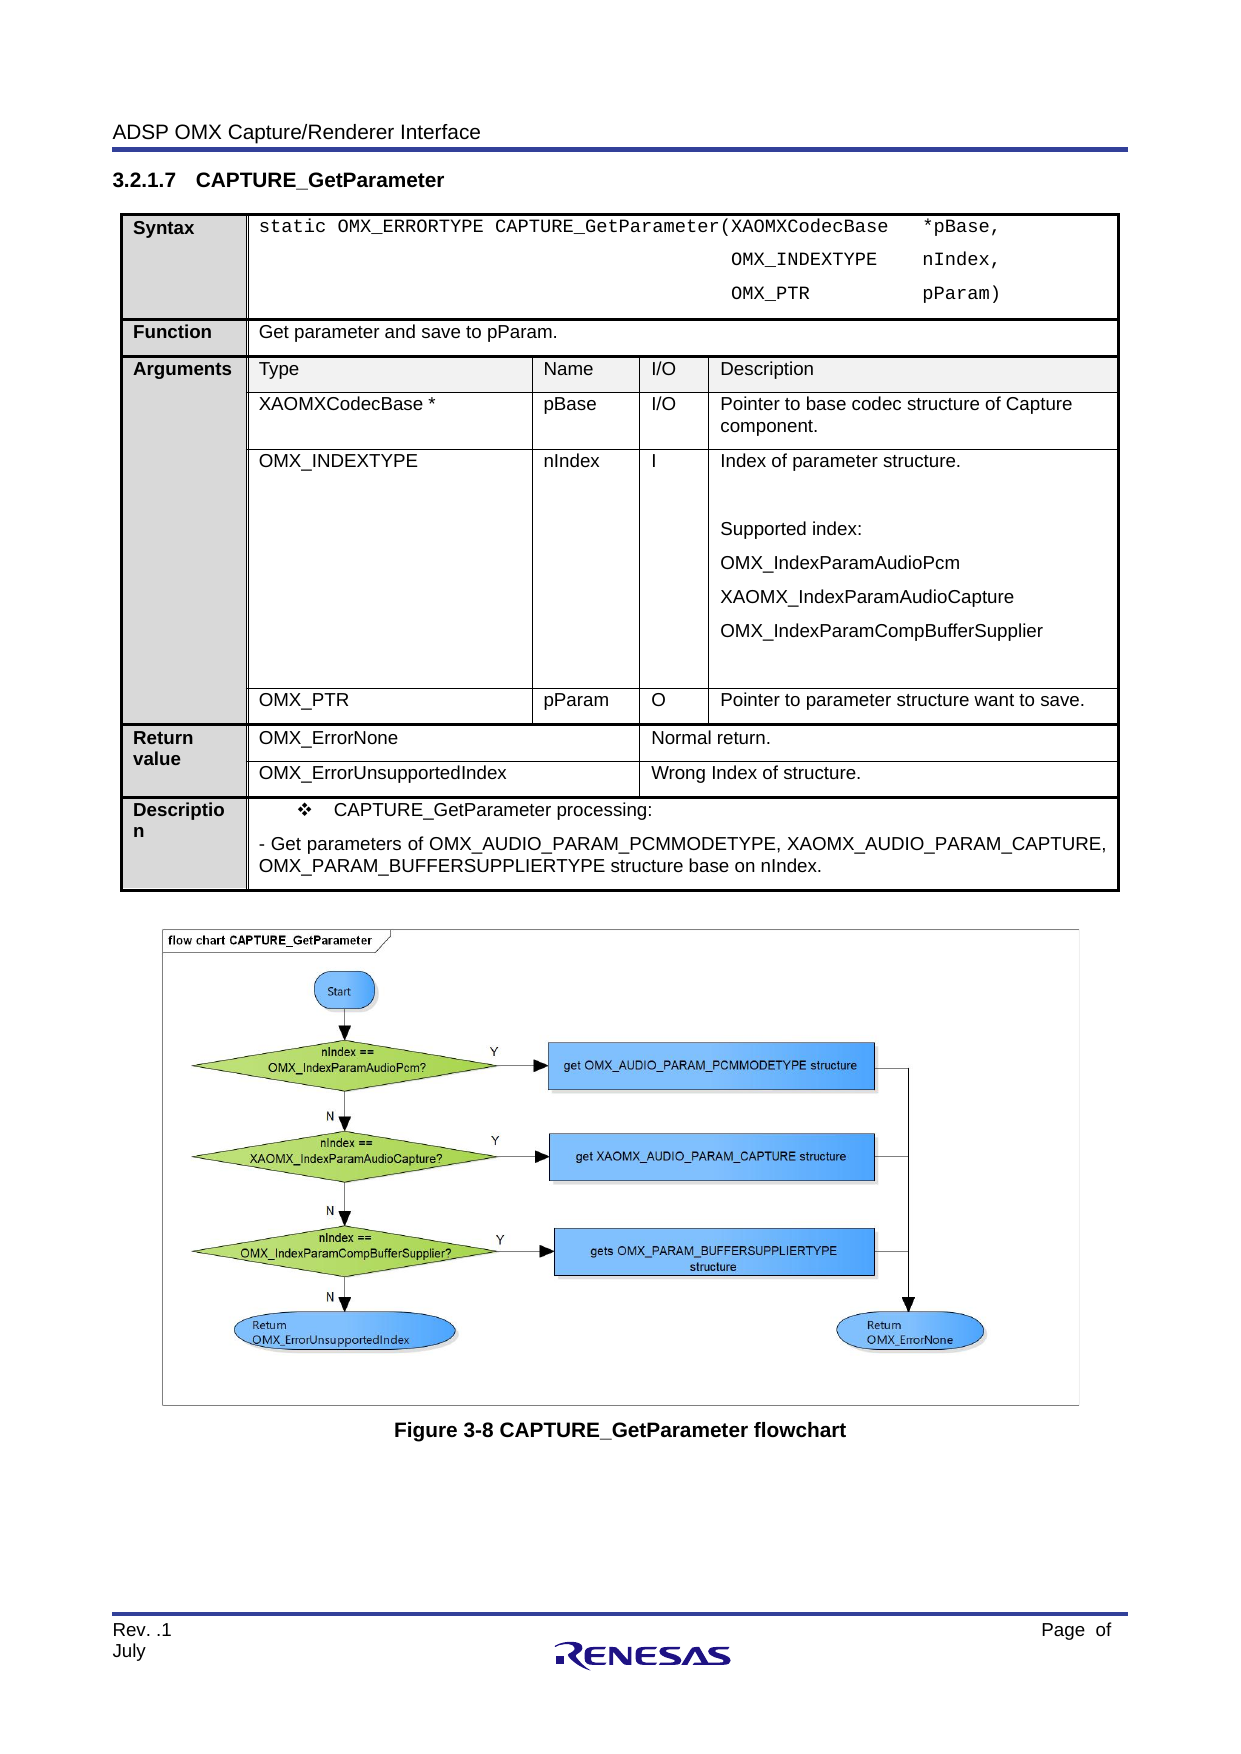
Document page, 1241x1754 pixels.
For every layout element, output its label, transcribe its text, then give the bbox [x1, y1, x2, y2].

table_cell XAOMXCodecBase * [249, 393, 532, 449]
table_cell Function [123, 321, 246, 355]
subtitle CAPTURE_GetParameter [112, 165, 1128, 192]
table_cell Description [123, 799, 246, 888]
table_cell Return value [123, 726, 246, 796]
table_cell Name [533, 358, 639, 392]
table_cell CAPTURE_GetParameter processing: - Get parameters of OMX_AUDIO_PARAM_PCMMODETYPE, XAOMX_AUDIO_PARAM_CAPTURE, OMX_PARAM_BUFFERSUPPLIERTYPE structure base on nIndex. [249, 799, 1117, 888]
table_cell nIndex [533, 450, 639, 688]
table_cell OMX_ErrorNone [249, 726, 639, 761]
table_cell pBase [533, 393, 639, 449]
table_cell I [640, 450, 708, 688]
table_cell OMX_ErrorUnsupportedIndex [249, 762, 639, 796]
table_cell O [640, 689, 708, 723]
table_header Syntax [123, 216, 246, 318]
table_cell Wrong Index of structure. [640, 762, 1117, 796]
table_cell Type [249, 358, 532, 392]
picture [161, 928, 1080, 1406]
table_cell Normal return. [640, 726, 1117, 761]
table_cell Index of parameter structure. Supported index: OMX_IndexParamAudioPcm XAOMX_IndexParamAudioCapture OMX_IndexParamCompBufferSupplier [709, 450, 1117, 688]
table_cell I/O [640, 358, 708, 392]
table_cell Get parameter and save to pParam. [249, 321, 1117, 355]
table_cell Pointer to base codec structure of Capture component. [709, 393, 1117, 449]
table_cell pParam [533, 689, 639, 723]
table_cell OMX_PTR [249, 689, 532, 723]
table_cell Pointer to parameter structure want to save. [709, 689, 1117, 723]
table_cell I/O [640, 393, 708, 449]
table_cell Description [709, 358, 1117, 392]
table_cell OMX_INDEXTYPE [249, 450, 532, 688]
table_cell Arguments [123, 358, 246, 723]
table_header static OMX_ERRORTYPE CAPTURE_GetParameter(XAOMXCodecBase *pBase, OMX_INDEXTYPE nIndex, OMX_PTR pParam) [249, 216, 1117, 318]
